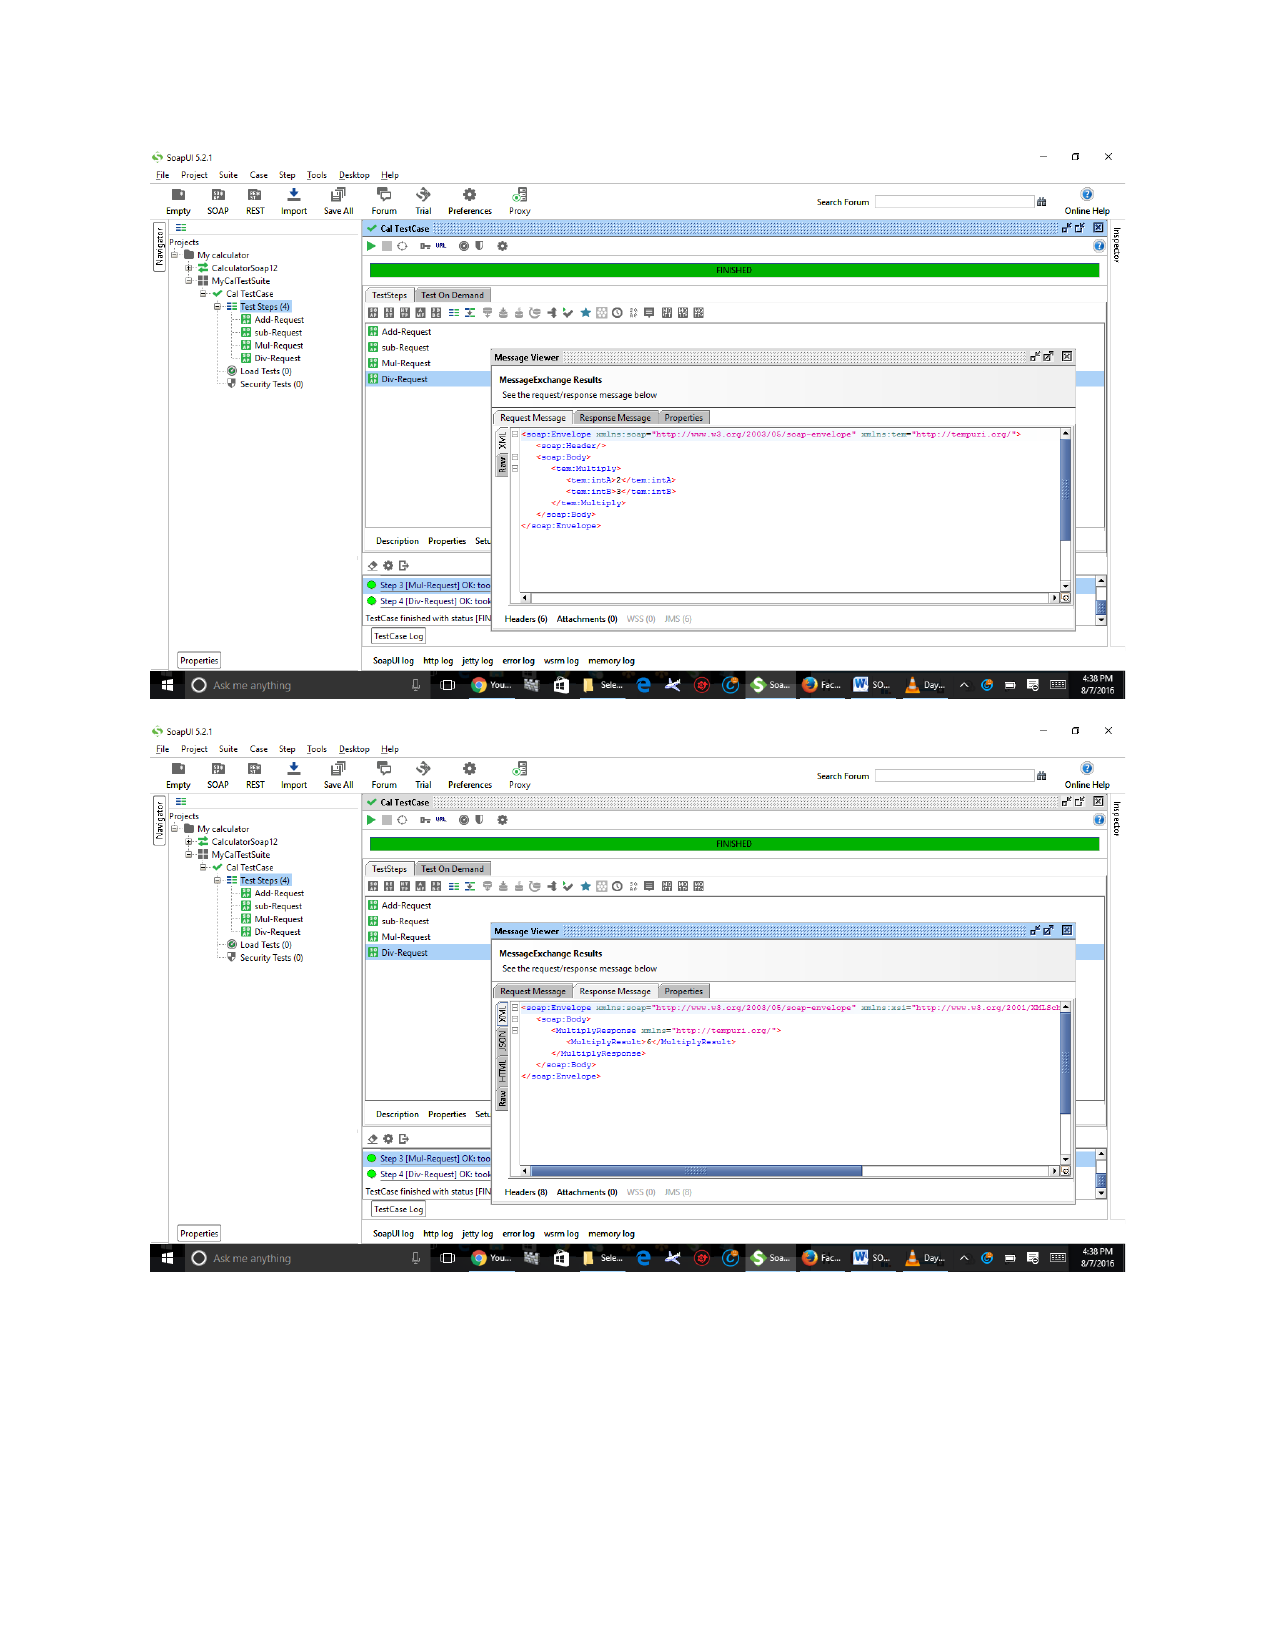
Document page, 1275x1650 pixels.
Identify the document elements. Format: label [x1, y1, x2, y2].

picture [150, 150, 1125, 699]
picture [150, 723, 1125, 1272]
